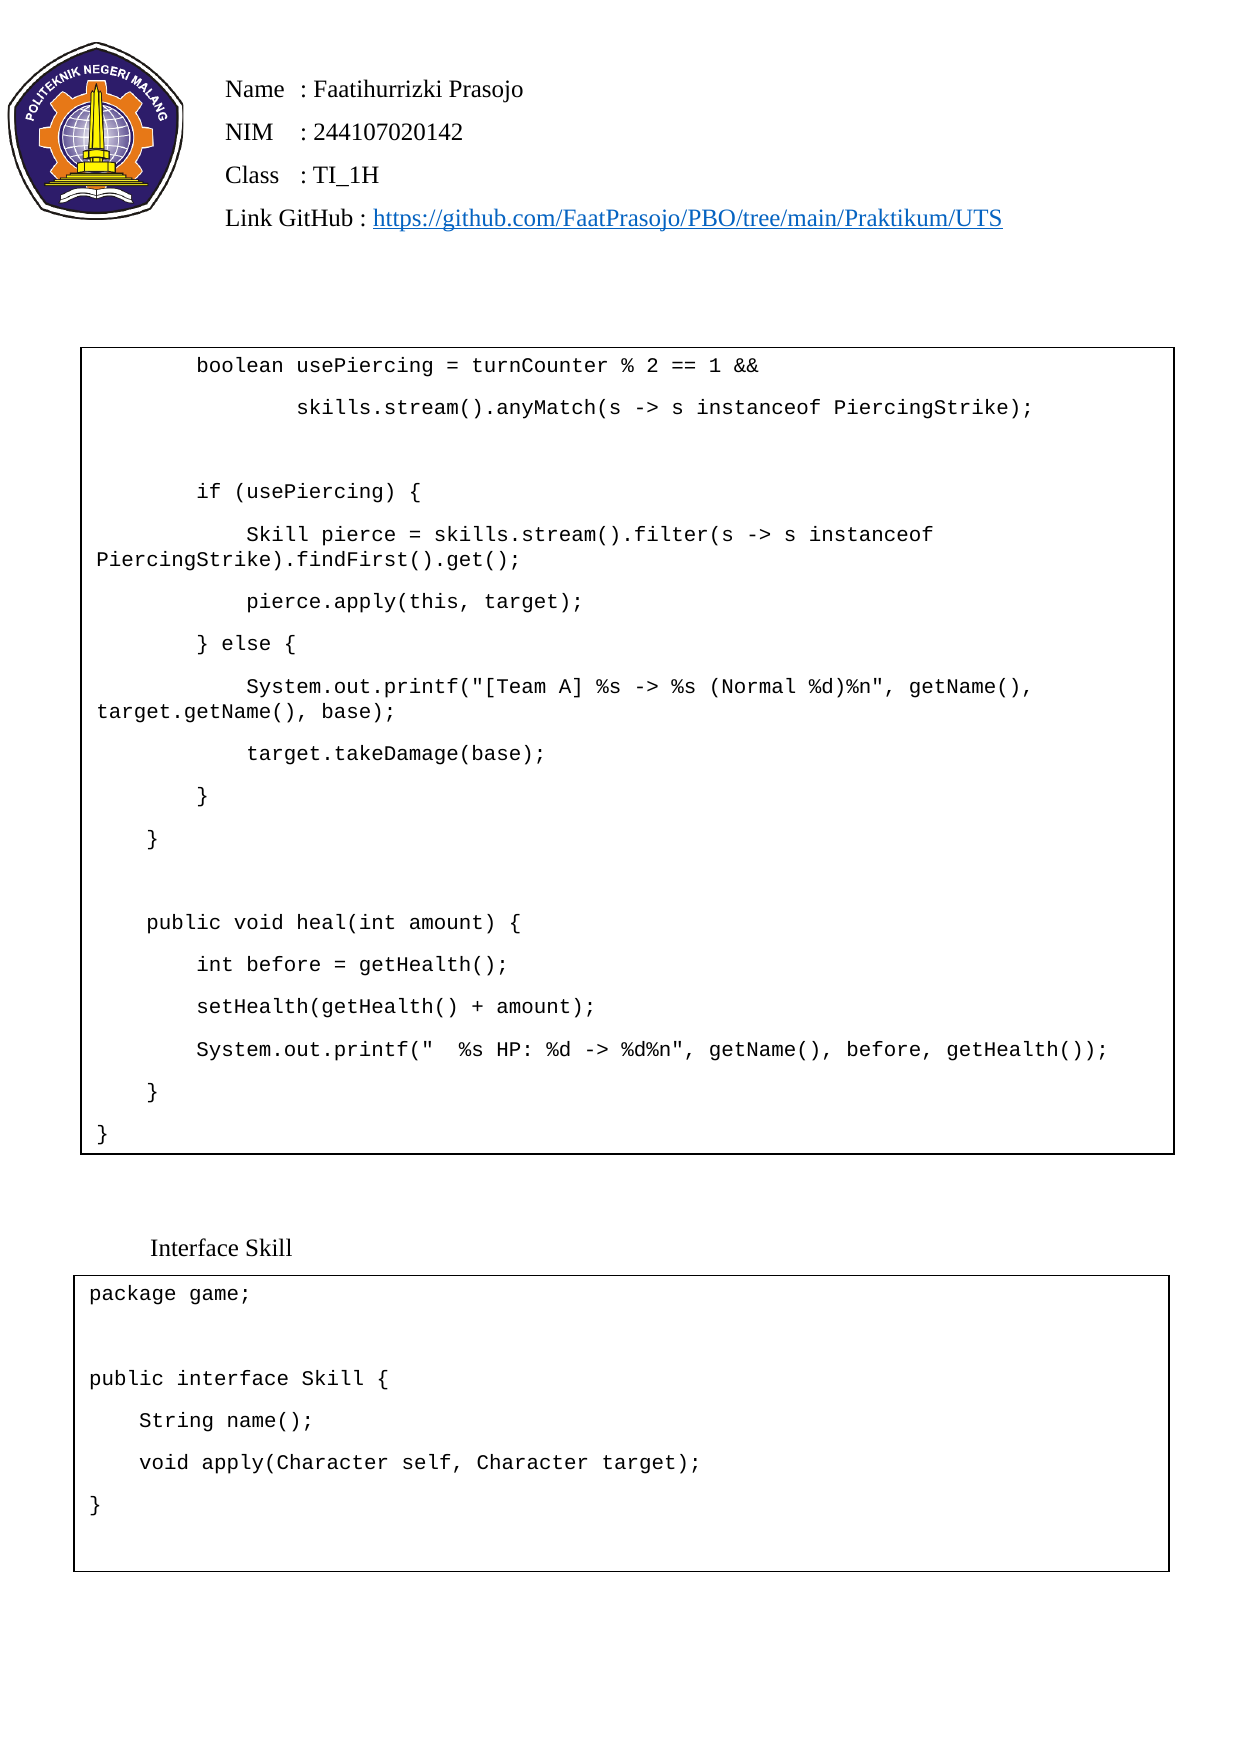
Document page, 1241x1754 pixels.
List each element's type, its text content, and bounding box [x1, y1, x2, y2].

text Interface Skill [75, 1233, 1165, 1262]
picture [7, 42, 184, 220]
